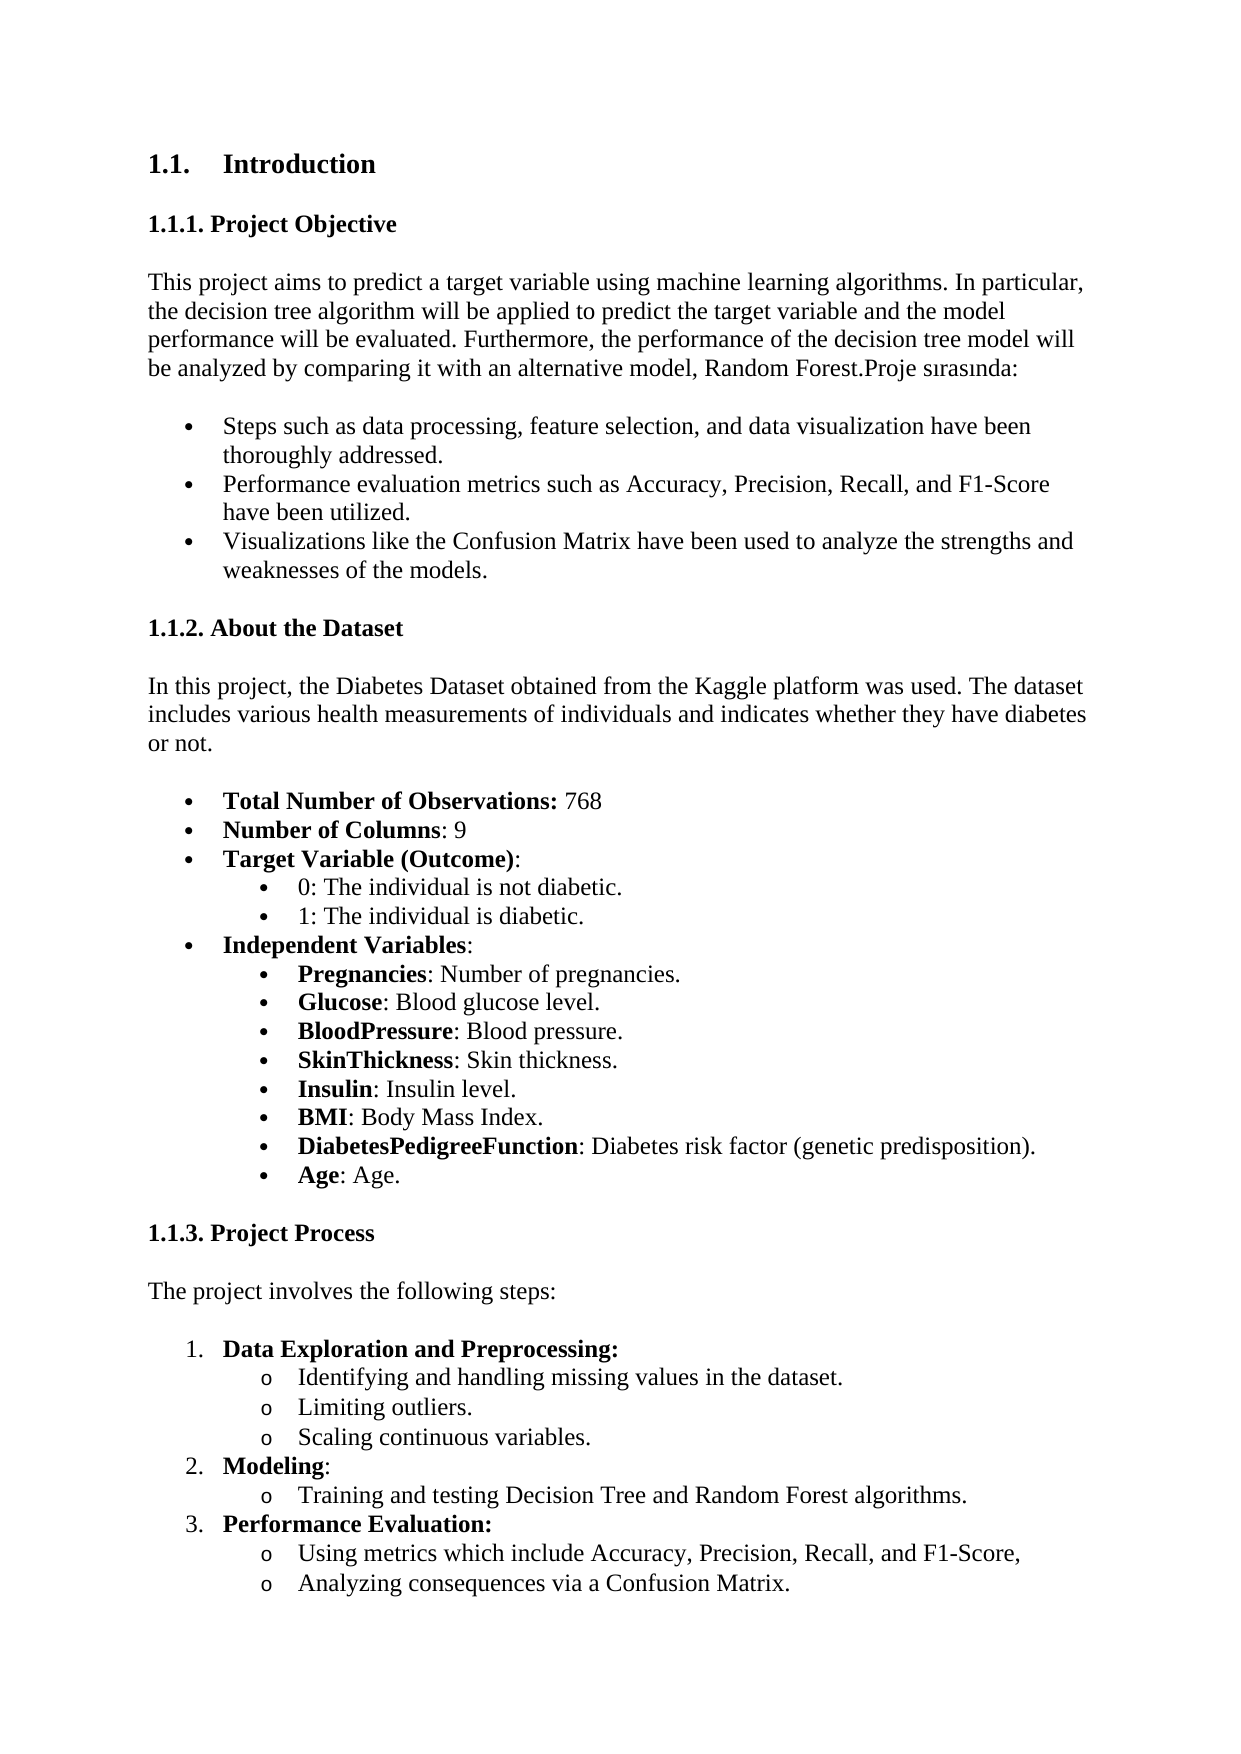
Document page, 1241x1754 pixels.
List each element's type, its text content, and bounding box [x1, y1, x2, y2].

list Using metrics which include Accuracy, Precision, Recall, and F1-Score, [260, 1538, 1093, 1568]
list DiabetesPedigreeFunction: Diabetes risk factor (genetic predisposition). [260, 1131, 1093, 1160]
list Glucose: Blood glucose level. [260, 987, 1093, 1016]
list Total Number of Observations: 768 [185, 786, 1093, 815]
list Visualizations like the Confusion Matrix have been used to analyze the strengths and weaknesses of the models. [185, 526, 1093, 584]
list Number of Columns: 9 [185, 815, 1093, 844]
list Modeling: [185, 1451, 1093, 1480]
list SkinThickness: Skin thickness. [260, 1045, 1093, 1074]
text The project involves the following steps: [148, 1276, 1093, 1304]
list 0: The individual is not diabetic. [260, 872, 1093, 901]
list Independent Variables: [185, 930, 1093, 959]
list Scaling continuous variables. [260, 1422, 1093, 1451]
list Identifying and handling missing values in the dataset. [260, 1362, 1093, 1392]
list Performance evaluation metrics such as Accuracy, Precision, Recall, and F1-Score have been utilized. [185, 469, 1093, 526]
list Pregnancies: Number of pregnancies. [260, 959, 1093, 987]
list Performance Evaluation: [185, 1509, 1093, 1538]
list Training and testing Decision Tree and Random Forest algorithms. [260, 1480, 1093, 1509]
text In this project, the Diabetes Dataset obtained from the Kaggle platform was used. The dataset includes various health measurements of individuals and indicates whether they have diabetes or not. [148, 671, 1093, 757]
text 1.1.2. About the Dataset [148, 613, 1093, 642]
list Data Exploration and Preprocessing: [185, 1334, 1093, 1362]
list Limiting outliers. [260, 1392, 1093, 1422]
list Analyzing consequences via a Confusion Matrix. [260, 1568, 1093, 1597]
list Introduction [148, 148, 1093, 180]
list 1: The individual is diabetic. [260, 901, 1093, 930]
text This project aims to predict a target variable using machine learning algorithms. In particular, the decision tree algorithm will be applied to predict the target variable and the model performance will be evaluated. Furthermore, the performance of the decision tree model will be analyzed by comparing it with an alternative model, Random Forest.Proje sırasında: [148, 267, 1093, 382]
list BMI: Body Mass Index. [260, 1102, 1093, 1131]
list BloodPressure: Blood pressure. [260, 1016, 1093, 1045]
text 1.1.3. Project Process [148, 1218, 1093, 1247]
list Insulin: Insulin level. [260, 1074, 1093, 1102]
text 1.1.1. Project Objective [148, 209, 1093, 238]
list Age: Age. [260, 1160, 1093, 1189]
list Steps such as data processing, feature selection, and data visualization have been thoroughly addressed. [185, 411, 1093, 469]
list Target Variable (Outcome): [185, 844, 1093, 872]
